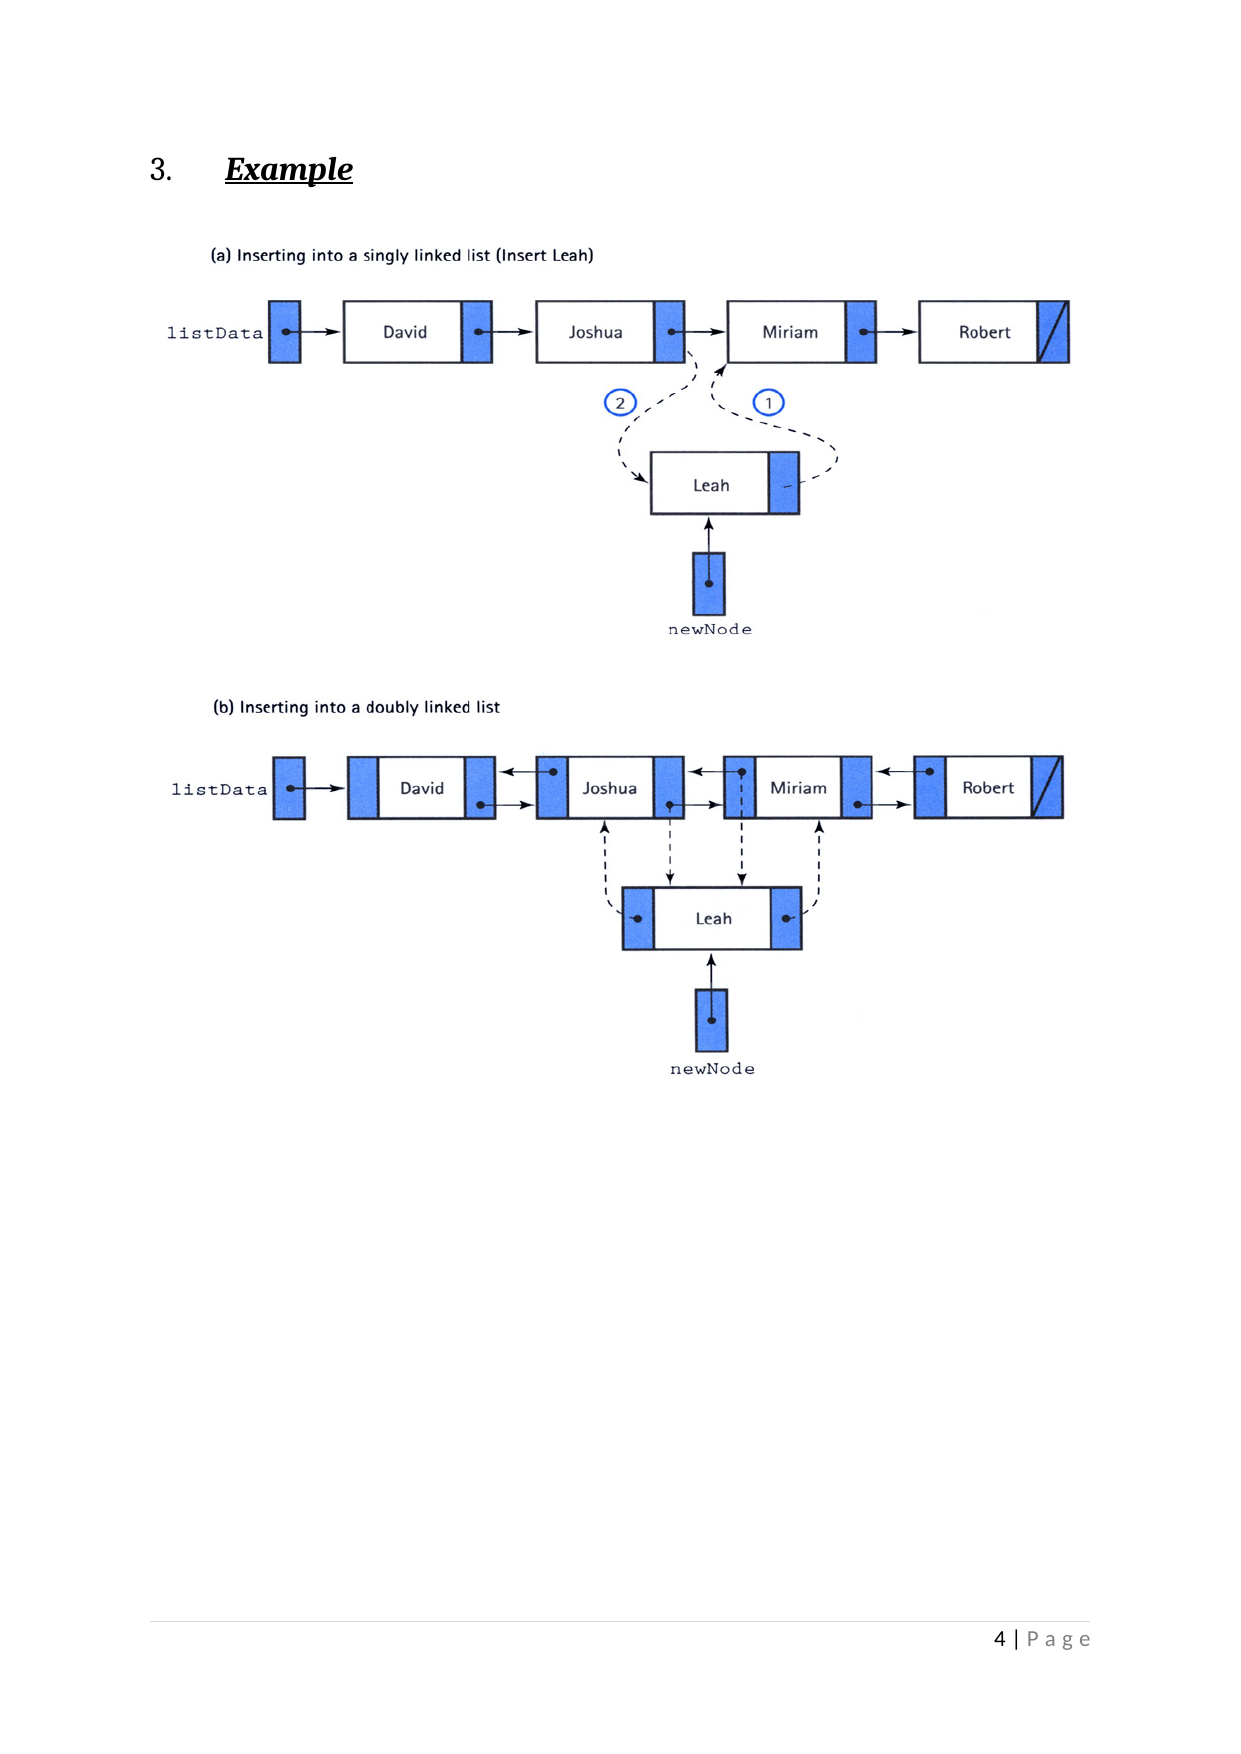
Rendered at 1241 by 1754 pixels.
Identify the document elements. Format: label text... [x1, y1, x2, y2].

subtitle 3. Example [150, 150, 1090, 188]
picture [167, 247, 1073, 1076]
